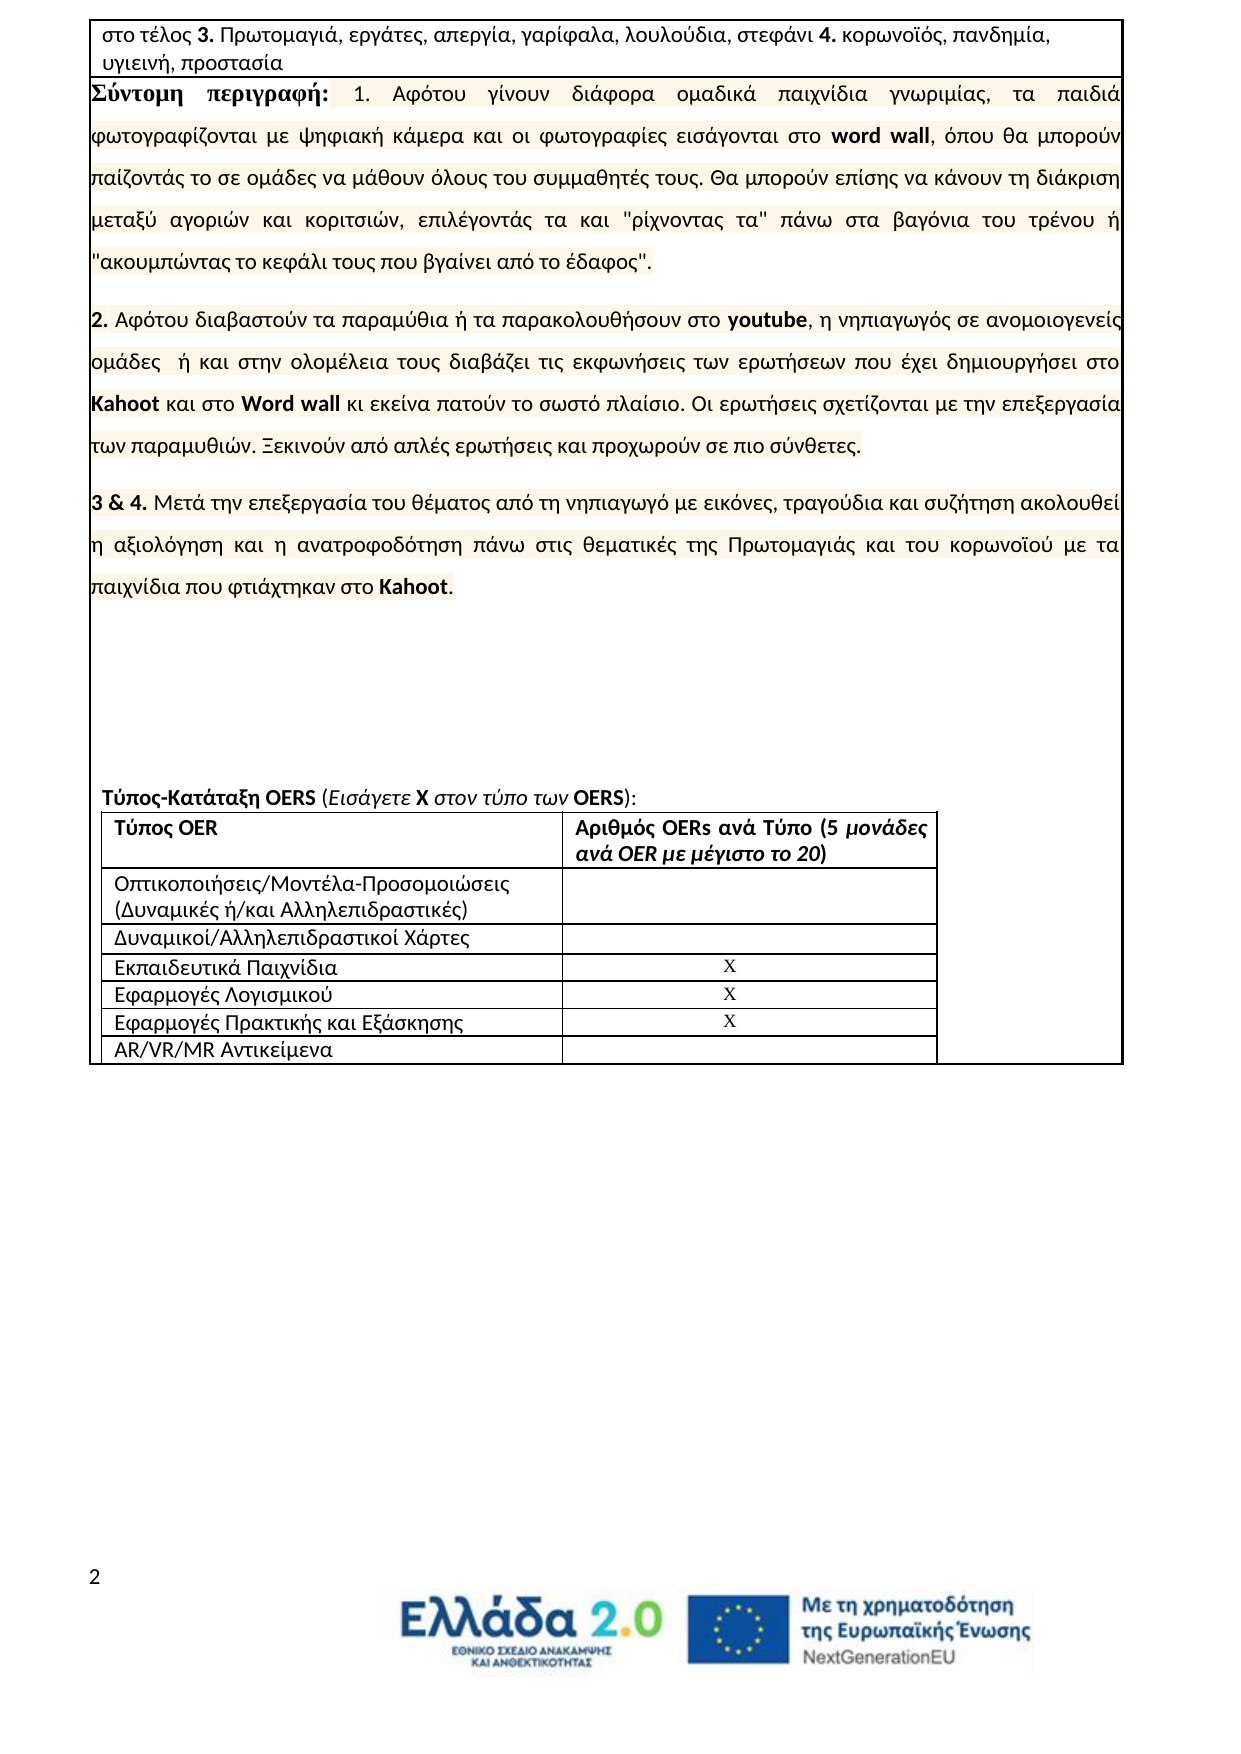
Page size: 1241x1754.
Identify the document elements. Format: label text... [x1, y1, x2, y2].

table_cell Χ [563, 982, 936, 1008]
table_cell [91, 1008, 101, 1035]
table_cell Εκπαιδευτικά Παιχνίδια [102, 955, 562, 980]
table_cell Χ [563, 955, 936, 980]
table_cell Αριθμός OERs ανά Τύπο (5 μονάδες ανά OER με μέγιστο το 20) [563, 813, 936, 867]
table_cell [91, 923, 101, 953]
table_cell Χ [563, 1009, 936, 1035]
table_cell Οπτικοποιήσεις/Μοντέλα-Προσομοιώσεις (Δυναμικές ή/και Αλληλεπιδραστικές) [102, 869, 562, 923]
table_cell Δυναμικοί/Αλληλεπιδραστικοί Χάρτες [102, 925, 562, 953]
table_cell Τύπος OER [102, 813, 562, 867]
table_cell [91, 811, 101, 867]
table_cell [563, 869, 936, 923]
picture [379, 1589, 1034, 1677]
table_cell Εφαρμογές Πρακτικής και Εξάσκησης [102, 1009, 562, 1035]
table_cell [563, 925, 936, 953]
table_cell Σύντομη περιγραφή: 1. Αφότου γίνουν διάφορα ομαδικά παιχνίδια γνωριμίας, τα παιδιά φωτογραφίζονται με ψηφιακή κάμερα και οι φωτογραφίες εισάγονται στο word wall, όπου θα μπορούν παίζοντάς το σε ομάδες να μάθουν όλους του συμμαθητές τους. Θα μπορούν επίσης να κάνουν τη διάκριση μεταξύ αγοριών και κοριτσιών, επιλέγοντάς τα και "ρίχνοντας τα" πάνω στα βαγόνια του τρένου ή "ακουμπώντας το κεφάλι τους που βγαίνει από το έδαφος". 2. Αφότου διαβαστούν τα παραμύθια ή τα παρακολουθήσουν στο youtube, η νηπιαγωγός σε ανομοιογενείς ομάδες ή και στην ολομέλεια τους διαβάζει τις εκφωνήσεις των ερωτήσεων που έχει δημιουργήσει στο Kahoot και στο Word wall κι εκείνα πατούν το σωστό πλαίσιο. Οι ερωτήσεις σχετίζονται με την επεξεργασία των παραμυθιών. Ξεκινούν από απλές ερωτήσεις και προχωρούν σε πιο σύνθετες. 3 & 4. Μετά την επεξεργασία του θέματος από τη νηπιαγωγό με εικόνες, τραγούδια και συζήτηση ακολουθεί η αξιολόγηση και η ανατροφοδότηση πάνω στις θεματικές της Πρωτομαγιάς και του κορωνοϊού με τα παιχνίδια που φτιάχτηκαν στο Kahoot. Τύπος-Κατάταξη OERS (Εισάγετε Χ στον τύπο των OERS): [91, 716, 1121, 811]
table_cell [91, 980, 101, 1008]
table_cell [91, 953, 101, 980]
table_cell Εφαρμογές Λογισμικού [102, 982, 562, 1008]
table_cell [91, 1035, 101, 1063]
table_cell [91, 867, 101, 923]
table_cell [938, 811, 1121, 1063]
table_cell [563, 1037, 936, 1063]
table_cell AR/VR/MR Αντικείμενα [102, 1037, 562, 1063]
